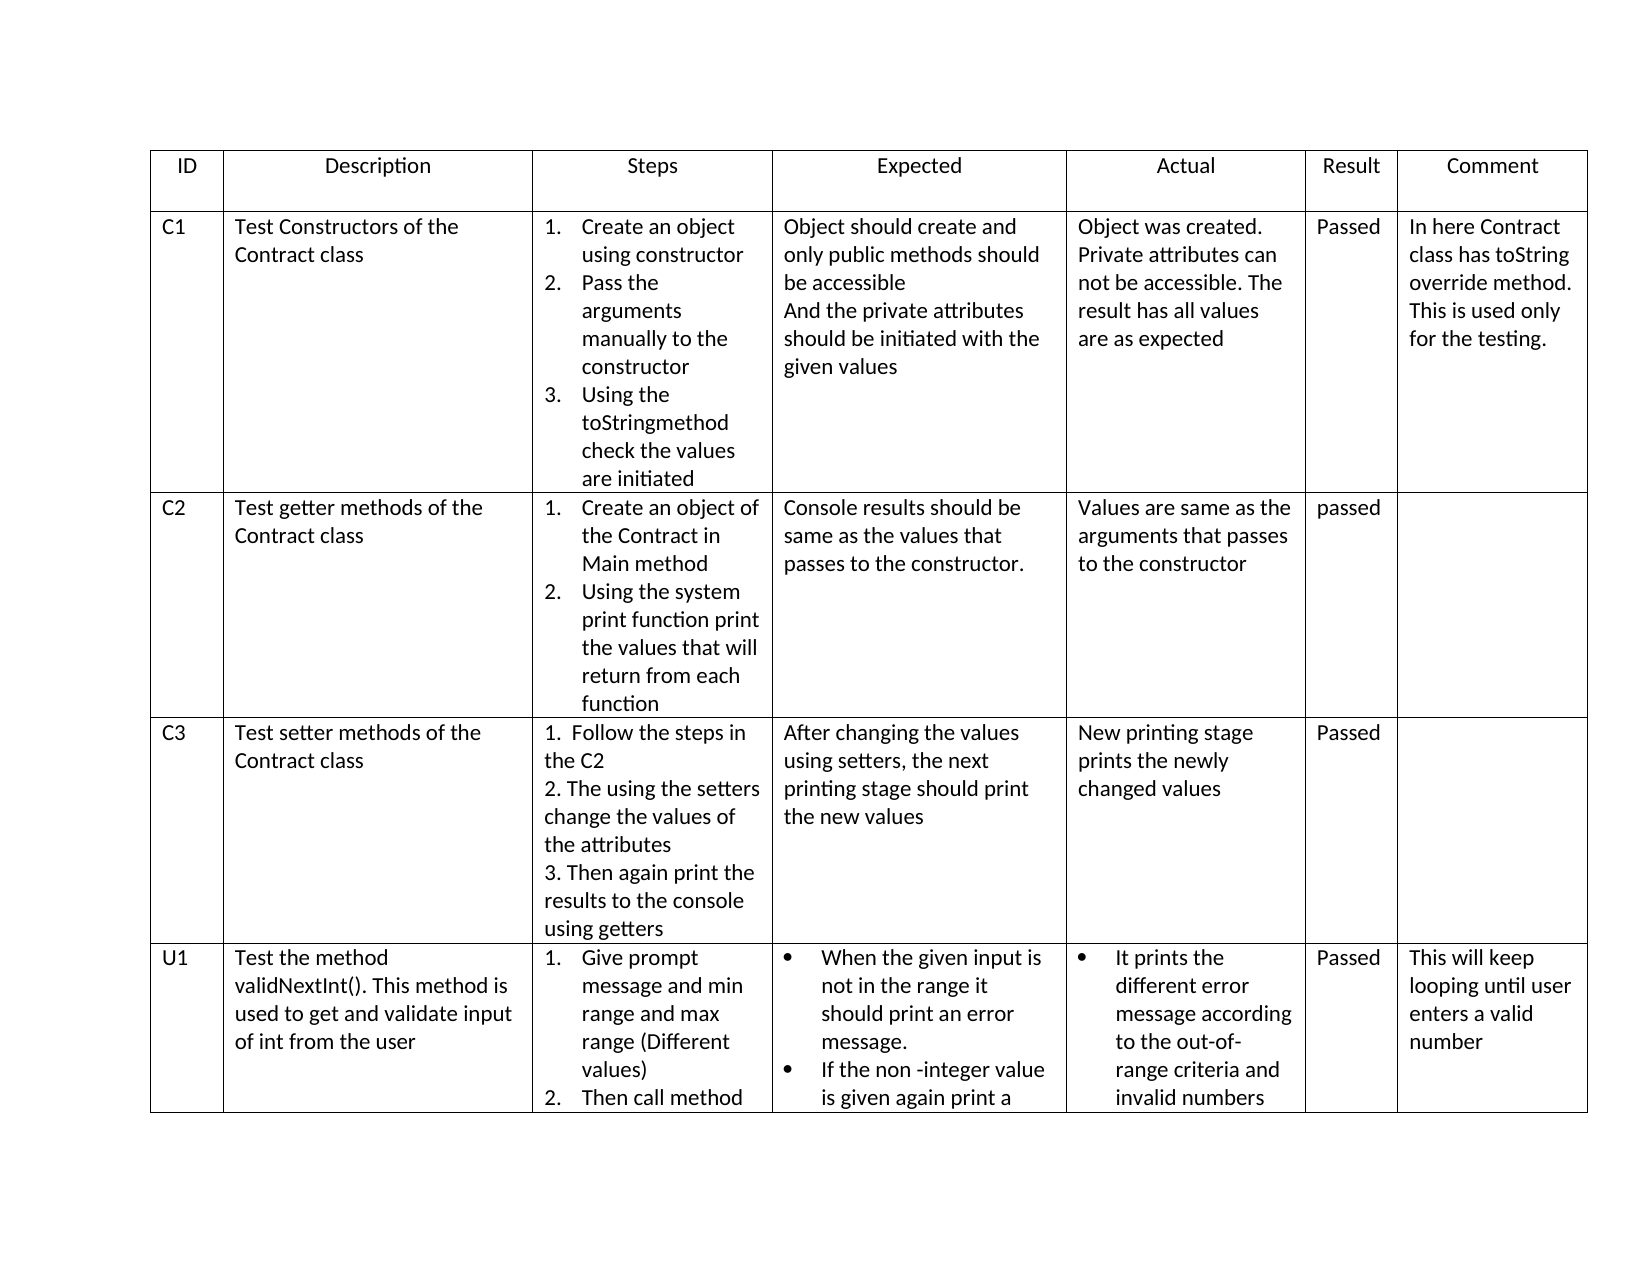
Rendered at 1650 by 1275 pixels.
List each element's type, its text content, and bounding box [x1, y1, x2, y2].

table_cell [773, 944, 1066, 1112]
table_header Expected [773, 151, 1066, 211]
table_cell C1 [151, 212, 223, 492]
table_cell Create an object of the Contract in Main method Using the system print function print the values that will return from each function [533, 493, 772, 717]
table_cell Object was created. Private attributes can not be accessible. The result has all values are as expected [1067, 212, 1305, 492]
table_cell Values are same as the arguments that passes to the constructor [1067, 493, 1305, 717]
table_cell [533, 944, 772, 1112]
table_cell passed [1306, 493, 1397, 717]
table_cell New printing stage prints the newly changed values [1067, 718, 1305, 942]
table_cell Passed [1306, 944, 1397, 1112]
table_header Description [224, 151, 532, 211]
table_cell Test setter methods of the Contract class [224, 718, 532, 942]
table_cell Create an object using constructor Pass the arguments manually to the constructor Using the toStringmethod check the values are initiated [533, 212, 772, 492]
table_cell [1398, 944, 1587, 1112]
table_cell C2 [151, 493, 223, 717]
table_cell Console results should be same as the values that passes to the constructor. [773, 493, 1066, 717]
table_cell Passed [1306, 718, 1397, 942]
table_header Comment [1398, 151, 1587, 211]
table_cell Test getter methods of the Contract class [224, 493, 532, 717]
table_cell 1. Follow the steps in the C2 2. The using the setters change the values of the attributes 3. Then again print the results to the console using getters [533, 718, 772, 942]
table_header Result [1306, 151, 1397, 211]
table_cell Object should create and only public methods should be accessible And the private attributes should be initiated with the given values [773, 212, 1066, 492]
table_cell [1067, 944, 1305, 1112]
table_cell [224, 944, 532, 1112]
table_cell [1398, 718, 1587, 942]
table_cell [1398, 493, 1587, 717]
table_header ID [151, 151, 223, 211]
table_cell After changing the values using setters, the next printing stage should print the new values [773, 718, 1066, 942]
table_cell Passed [1306, 212, 1397, 492]
table_cell U1 [151, 944, 223, 1112]
table_header Actual [1067, 151, 1305, 211]
table_cell Test Constructors of the Contract class [224, 212, 532, 492]
table_cell In here Contract class has toString override method. This is used only for the testing. [1398, 212, 1587, 492]
table_cell C3 [151, 718, 223, 942]
table_header Steps [533, 151, 772, 211]
